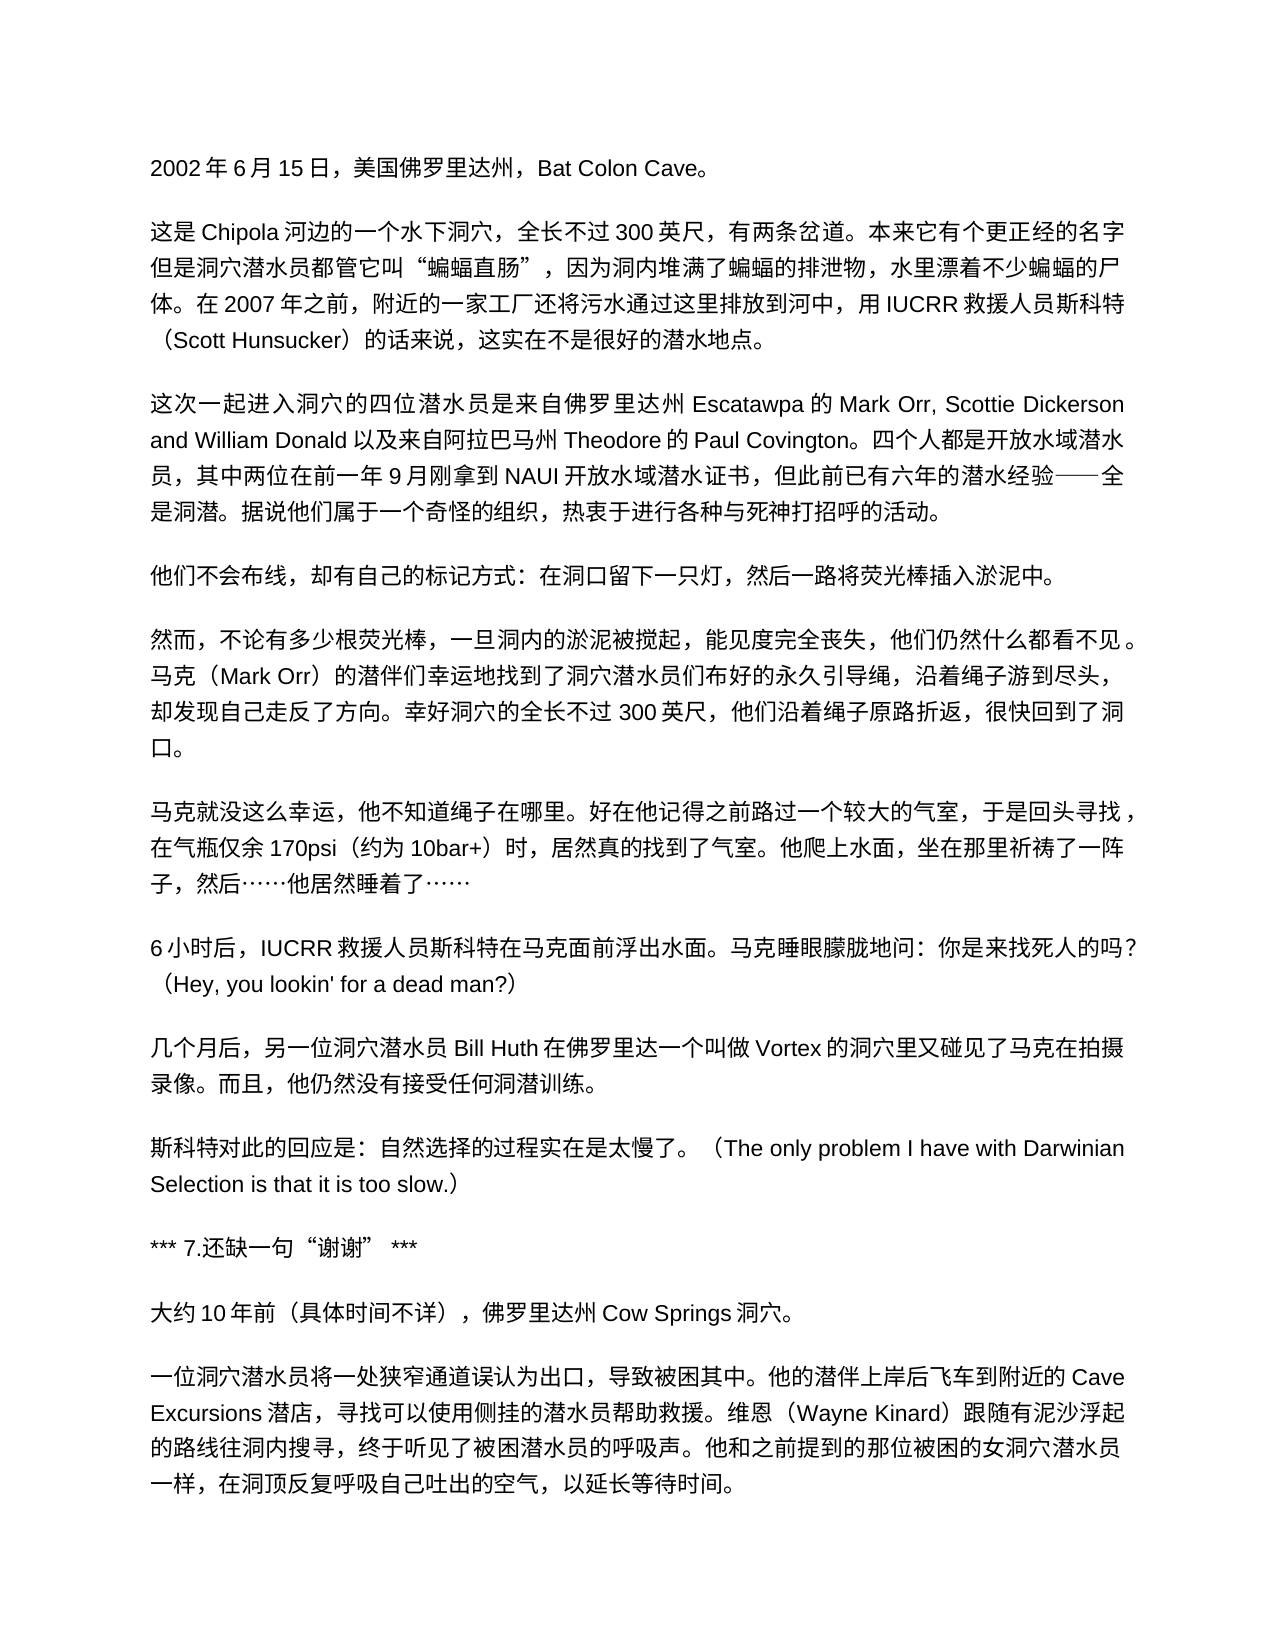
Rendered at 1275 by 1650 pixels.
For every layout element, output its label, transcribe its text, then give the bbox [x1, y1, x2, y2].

text 这次一起进入洞穴的四位潜水员是来自佛罗里达州Escatawpa的Mark Orr, Scottie Dickerson and William Donald以及来自阿拉巴马州Theodore的Paul Covington。四个人都是开放水域潜水员，其中两位在前一年9月刚拿到NAUI开放水域潜水证书，但此前已有六年的潜水经验——全是洞潜。据说他们属于一个奇怪的组织，热衷于进行各种与死神打招呼的活动。 [150, 386, 1125, 527]
text 6小时后，IUCRR救援人员斯科特在马克面前浮出水面。马克睡眼朦胧地问：你是来找死人的吗？（Hey, you lookin' for a dead man?） [150, 930, 1125, 999]
text 斯科特对此的回应是：自然选择的过程实在是太慢了。（The only problem I have with Darwinian Selection is that it is too slow.） [150, 1130, 1125, 1199]
text 然而，不论有多少根荧光棒，一旦洞内的淤泥被搅起，能见度完全丧失，他们仍然什么都看不见。马克（Mark Orr）的潜伴们幸运地找到了洞穴潜水员们布好的永久引导绳，沿着绳子游到尽头，却发现自己走反了方向。幸好洞穴的全长不过300英尺，他们沿着绳子原路折返，很快回到了洞口。 [150, 622, 1125, 763]
text 几个月后，另一位洞穴潜水员Bill Huth在佛罗里达一个叫做Vortex的洞穴里又碰见了马克在拍摄录像。而且，他仍然没有接受任何洞潜训练。 [150, 1030, 1125, 1099]
text *** 7.还缺一句“谢谢” *** [150, 1230, 1125, 1263]
text 他们不会布线，却有自己的标记方式：在洞口留下一只灯，然后一路将荧光棒插入淤泥中。 [150, 558, 1125, 591]
text 一位洞穴潜水员将一处狭窄通道误认为出口，导致被困其中。他的潜伴上岸后飞车到附近的Cave Excursions潜店，寻找可以使用侧挂的潜水员帮助救援。维恩（Wayne Kinard）跟随有泥沙浮起的路线往洞内搜寻，终于听见了被困潜水员的呼吸声。他和之前提到的那位被困的女洞穴潜水员一样，在洞顶反复呼吸自己吐出的空气，以延长等待时间。 [150, 1359, 1125, 1499]
text 这是Chipola河边的一个水下洞穴，全长不过300英尺，有两条岔道。本来它有个更正经的名字，但是洞穴潜水员都管它叫“蝙蝠直肠”，因为洞内堆满了蝙蝠的排泄物，水里漂着不少蝙蝠的尸体。在2007年之前，附近的一家工厂还将污水通过这里排放到河中，用IUCRR救援人员斯科特（Scott Hunsucker）的话来说，这实在不是很好的潜水地点。 [150, 214, 1125, 355]
text 马克就没这么幸运，他不知道绳子在哪里。好在他记得之前路过一个较大的气室，于是回头寻找，在气瓶仅余170psi（约为10bar+）时，居然真的找到了气室。他爬上水面，坐在那里祈祷了一阵子，然后……他居然睡着了…… [150, 794, 1125, 899]
text 大约10年前（具体时间不详），佛罗里达州Cow Springs洞穴。 [150, 1294, 1125, 1328]
text 2002年6月15日，美国佛罗里达州，Bat Colon Cave。 [150, 150, 1125, 183]
